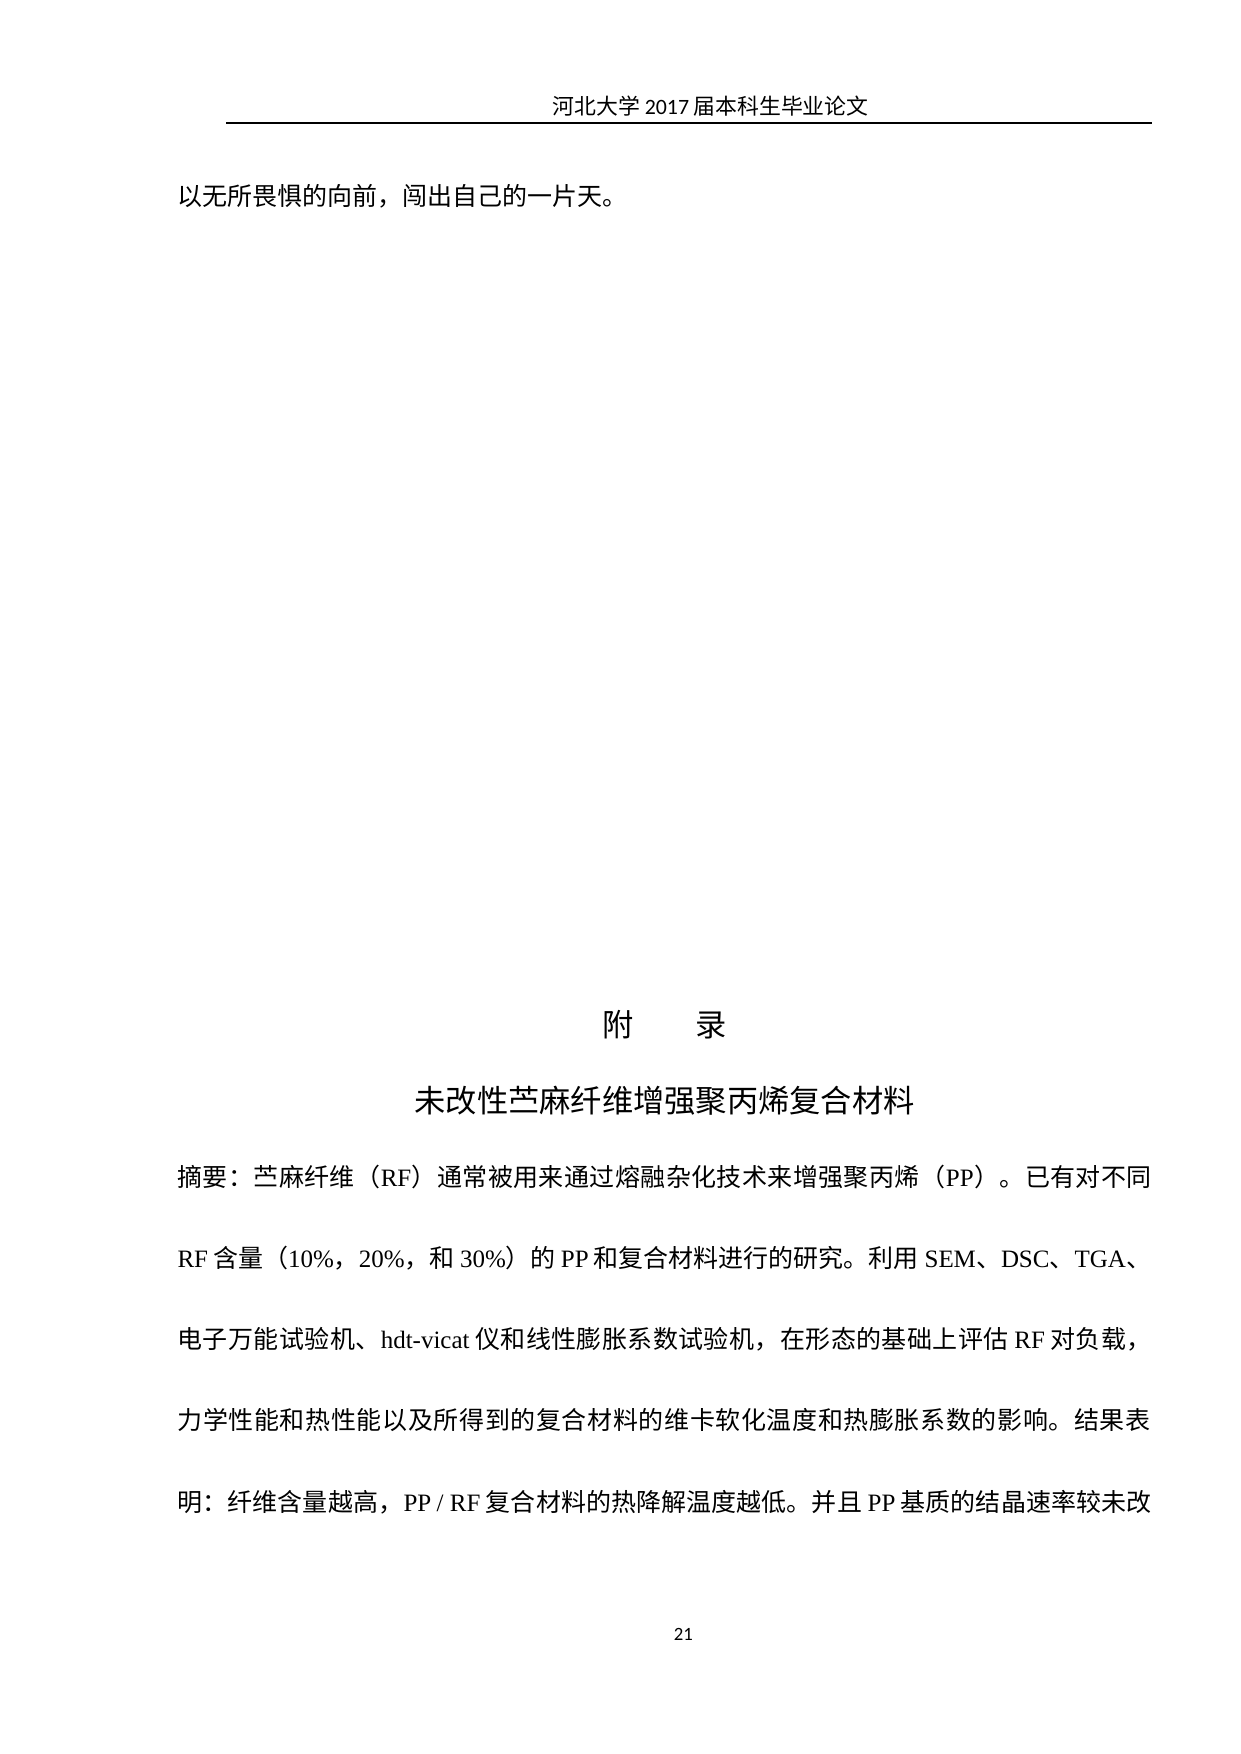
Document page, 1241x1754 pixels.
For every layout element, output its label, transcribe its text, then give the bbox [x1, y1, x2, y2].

subtitle 附 录 [177, 990, 1152, 1055]
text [177, 1143, 1152, 1533]
subtitle 未改性苎麻纤维增强聚丙烯复合材料 [177, 1066, 1152, 1131]
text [177, 162, 1152, 227]
